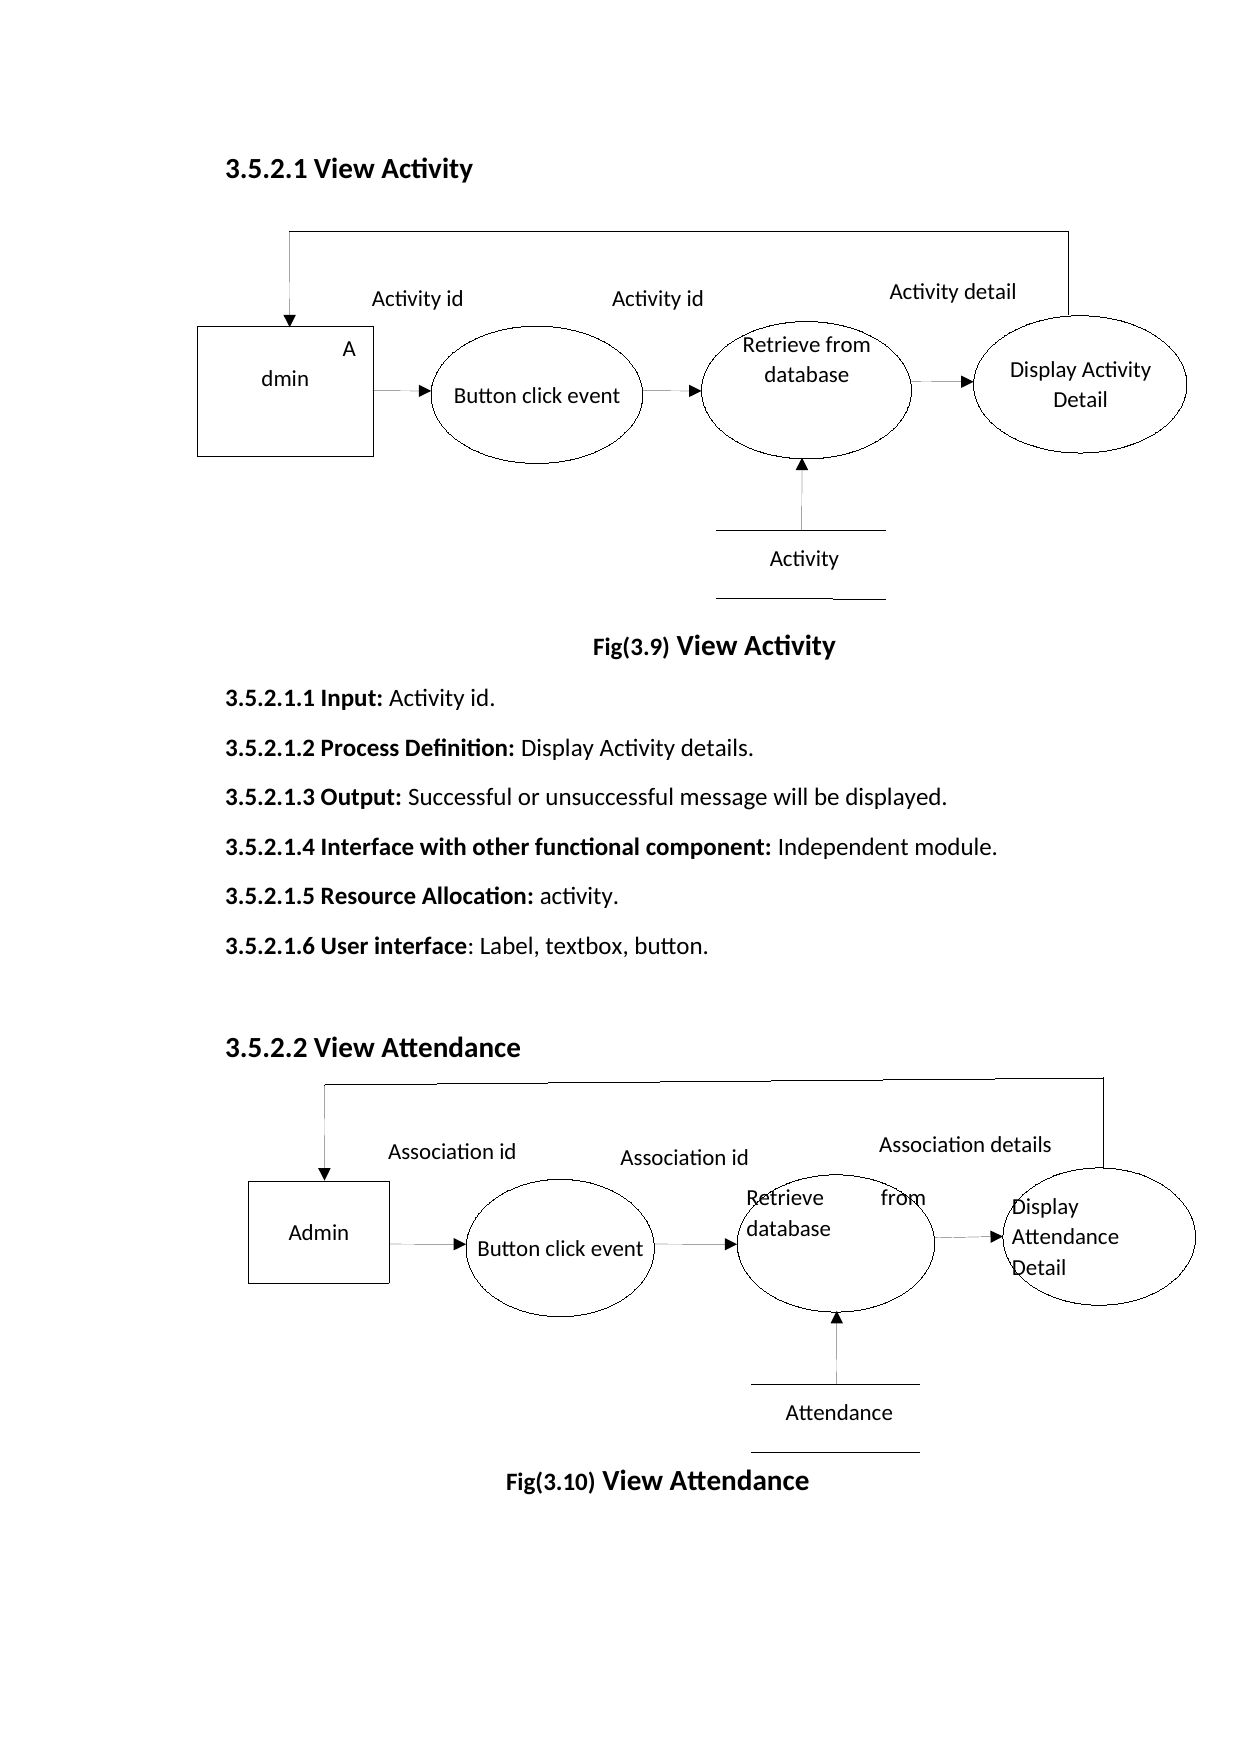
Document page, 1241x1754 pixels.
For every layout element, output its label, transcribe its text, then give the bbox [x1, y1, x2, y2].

text 3.5.2.1.1 Input: Activity id. [225, 682, 1090, 713]
text 3.5.2.2 View Attendance [225, 1029, 1090, 1065]
text Fig(3.10) View Attendance [225, 1462, 1090, 1498]
text Fig(3.9) View Activity [225, 627, 1090, 663]
text 3.5.2.1.2 Process Definition: Display Activity details. [225, 732, 1090, 762]
text 3.5.2.1.4 Interface with other functional component: Independent module. [225, 831, 1090, 861]
text 3.5.2.1.6 User interface: Label, textbox, button. [225, 930, 1090, 961]
text 3.5.2.1.5 Resource Allocation: activity. [225, 880, 1090, 911]
text 3.5.2.1 View Activity [225, 150, 1090, 186]
text 3.5.2.1.3 Output: Successful or unsuccessful message will be displayed. [225, 781, 1090, 812]
